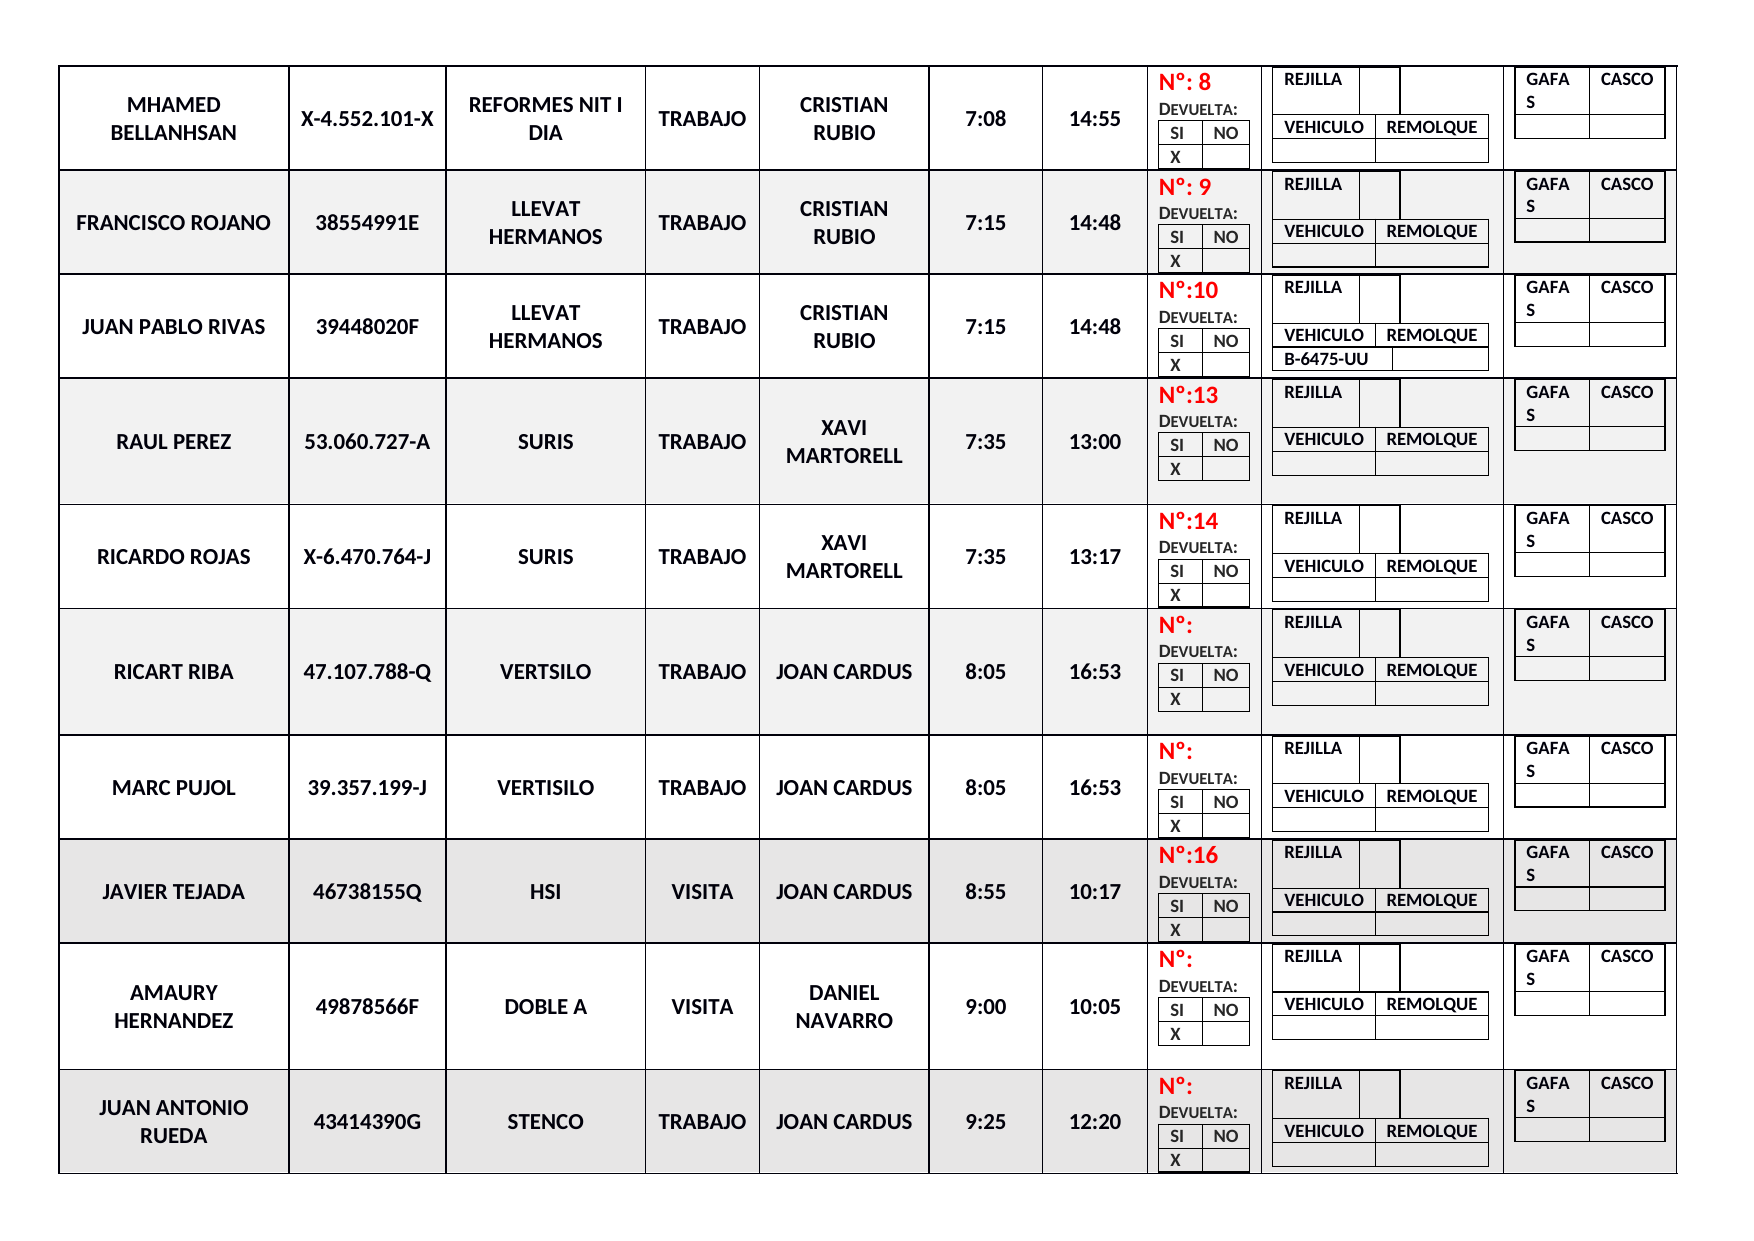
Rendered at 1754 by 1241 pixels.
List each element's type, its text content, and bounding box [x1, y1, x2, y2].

table_cell 9:25 [930, 1070, 1042, 1172]
table_cell SURIS [447, 505, 645, 608]
table_cell TRABAJO [646, 67, 759, 169]
table_cell JAVIER TEJADA [60, 840, 288, 942]
table_cell FRANCISCO ROJANO [60, 171, 288, 273]
table_cell 13:17 [1043, 505, 1147, 608]
table_cell 14:48 [1043, 275, 1147, 377]
table_cell [1504, 840, 1676, 942]
table_cell X-4.552.101-X [290, 67, 445, 169]
table_cell 14:55 [1043, 67, 1147, 169]
table_cell RICARDO ROJAS [60, 505, 288, 608]
table_cell TRABAJO [646, 609, 759, 734]
table_cell [1504, 609, 1676, 734]
table_cell MHAMED BELLANHSAN [60, 67, 288, 169]
table_cell Nº: DEVUELTA: [1148, 609, 1261, 734]
table_cell 10:05 [1043, 944, 1147, 1068]
table_cell 7:15 [930, 275, 1042, 377]
table_cell Nº:13 DEVUELTA: [1148, 379, 1261, 503]
table_cell [1504, 944, 1676, 1068]
table_cell TRABAJO [646, 1070, 759, 1172]
table_cell AMAURY HERNANDEZ [60, 944, 288, 1068]
table_cell 10:17 [1043, 840, 1147, 942]
table_cell XAVI MARTORELL [760, 379, 928, 503]
table_cell [1504, 379, 1676, 503]
table_cell [1262, 275, 1503, 377]
table_cell [1262, 840, 1503, 942]
table_cell [1504, 505, 1676, 608]
table_cell CRISTIAN RUBIO [760, 171, 928, 273]
table_cell 7:35 [930, 505, 1042, 608]
table_cell Nº: DEVUELTA: [1148, 944, 1261, 1068]
table_cell RAUL PEREZ [60, 379, 288, 503]
table_cell 43414390G [290, 1070, 445, 1172]
table_cell 39.357.199-J [290, 736, 445, 838]
table_cell 38554991E [290, 171, 445, 273]
table_cell 7:35 [930, 379, 1042, 503]
table_cell [1262, 67, 1503, 169]
table_cell 8:05 [930, 736, 1042, 838]
table_cell JUAN ANTONIO RUEDA [60, 1070, 288, 1172]
table_cell 49878566F [290, 944, 445, 1068]
table_cell 7:15 [930, 171, 1042, 273]
table_cell SURIS [447, 379, 645, 503]
table_cell 47.107.788-Q [290, 609, 445, 734]
table_cell [1262, 379, 1503, 503]
table_cell 12:20 [1043, 1070, 1147, 1172]
table_cell VISITA [646, 840, 759, 942]
table_cell 16:53 [1043, 609, 1147, 734]
table_cell [1262, 736, 1503, 838]
table_cell JOAN CARDUS [760, 609, 928, 734]
table_cell 14:48 [1043, 171, 1147, 273]
table_cell JOAN CARDUS [760, 736, 928, 838]
table_cell 16:53 [1043, 736, 1147, 838]
table_cell [1262, 505, 1503, 608]
table_cell CRISTIAN RUBIO [760, 275, 928, 377]
table_cell RICART RIBA [60, 609, 288, 734]
table_cell [1504, 736, 1676, 838]
table_cell JUAN PABLO RIVAS [60, 275, 288, 377]
table_cell JOAN CARDUS [760, 840, 928, 942]
table_cell MARC PUJOL [60, 736, 288, 838]
table_cell 53.060.727-A [290, 379, 445, 503]
table_cell 39448020F [290, 275, 445, 377]
table_cell TRABAJO [646, 379, 759, 503]
table_cell CRISTIAN RUBIO [760, 67, 928, 169]
table_cell TRABAJO [646, 736, 759, 838]
table_cell [1504, 1070, 1676, 1172]
table_cell STENCO [447, 1070, 645, 1172]
table_cell VERTSILO [447, 609, 645, 734]
table_cell TRABAJO [646, 275, 759, 377]
table_cell 9:00 [930, 944, 1042, 1068]
table_cell 8:55 [930, 840, 1042, 942]
table_cell X-6.470.764-J [290, 505, 445, 608]
table_cell LLEVAT HERMANOS [447, 275, 645, 377]
table_cell [1504, 171, 1676, 273]
table_cell 8:05 [930, 609, 1042, 734]
table_cell 46738155Q [290, 840, 445, 942]
table_cell REFORMES NIT I DIA [447, 67, 645, 169]
table_cell Nº: DEVUELTA: [1148, 1070, 1261, 1172]
table_cell Nº: DEVUELTA: [1148, 736, 1261, 838]
table_cell JOAN CARDUS [760, 1070, 928, 1172]
table_cell VISITA [646, 944, 759, 1068]
table_cell [1262, 171, 1503, 273]
table_cell HSI [447, 840, 645, 942]
table_cell VERTISILO [447, 736, 645, 838]
table_cell Nº: 8 DEVUELTA: [1148, 67, 1261, 169]
table_cell TRABAJO [646, 171, 759, 273]
table_cell Nº:14 DEVUELTA: [1148, 505, 1261, 608]
table_cell [1262, 944, 1503, 1068]
table_cell [1262, 1070, 1503, 1172]
table_cell 7:08 [930, 67, 1042, 169]
table_cell [1262, 609, 1503, 734]
table_cell TRABAJO [646, 505, 759, 608]
table_cell Nº: 9 DEVUELTA: [1148, 171, 1261, 273]
table_cell DOBLE A [447, 944, 645, 1068]
table_cell [1504, 275, 1676, 377]
table_cell 13:00 [1043, 379, 1147, 503]
table_cell Nº:10 DEVUELTA: [1148, 275, 1261, 377]
table_cell Nº:16 DEVUELTA: [1148, 840, 1261, 942]
table_cell XAVI MARTORELL [760, 505, 928, 608]
table_cell DANIEL NAVARRO [760, 944, 928, 1068]
table_cell LLEVAT HERMANOS [447, 171, 645, 273]
table_cell [1504, 67, 1676, 169]
